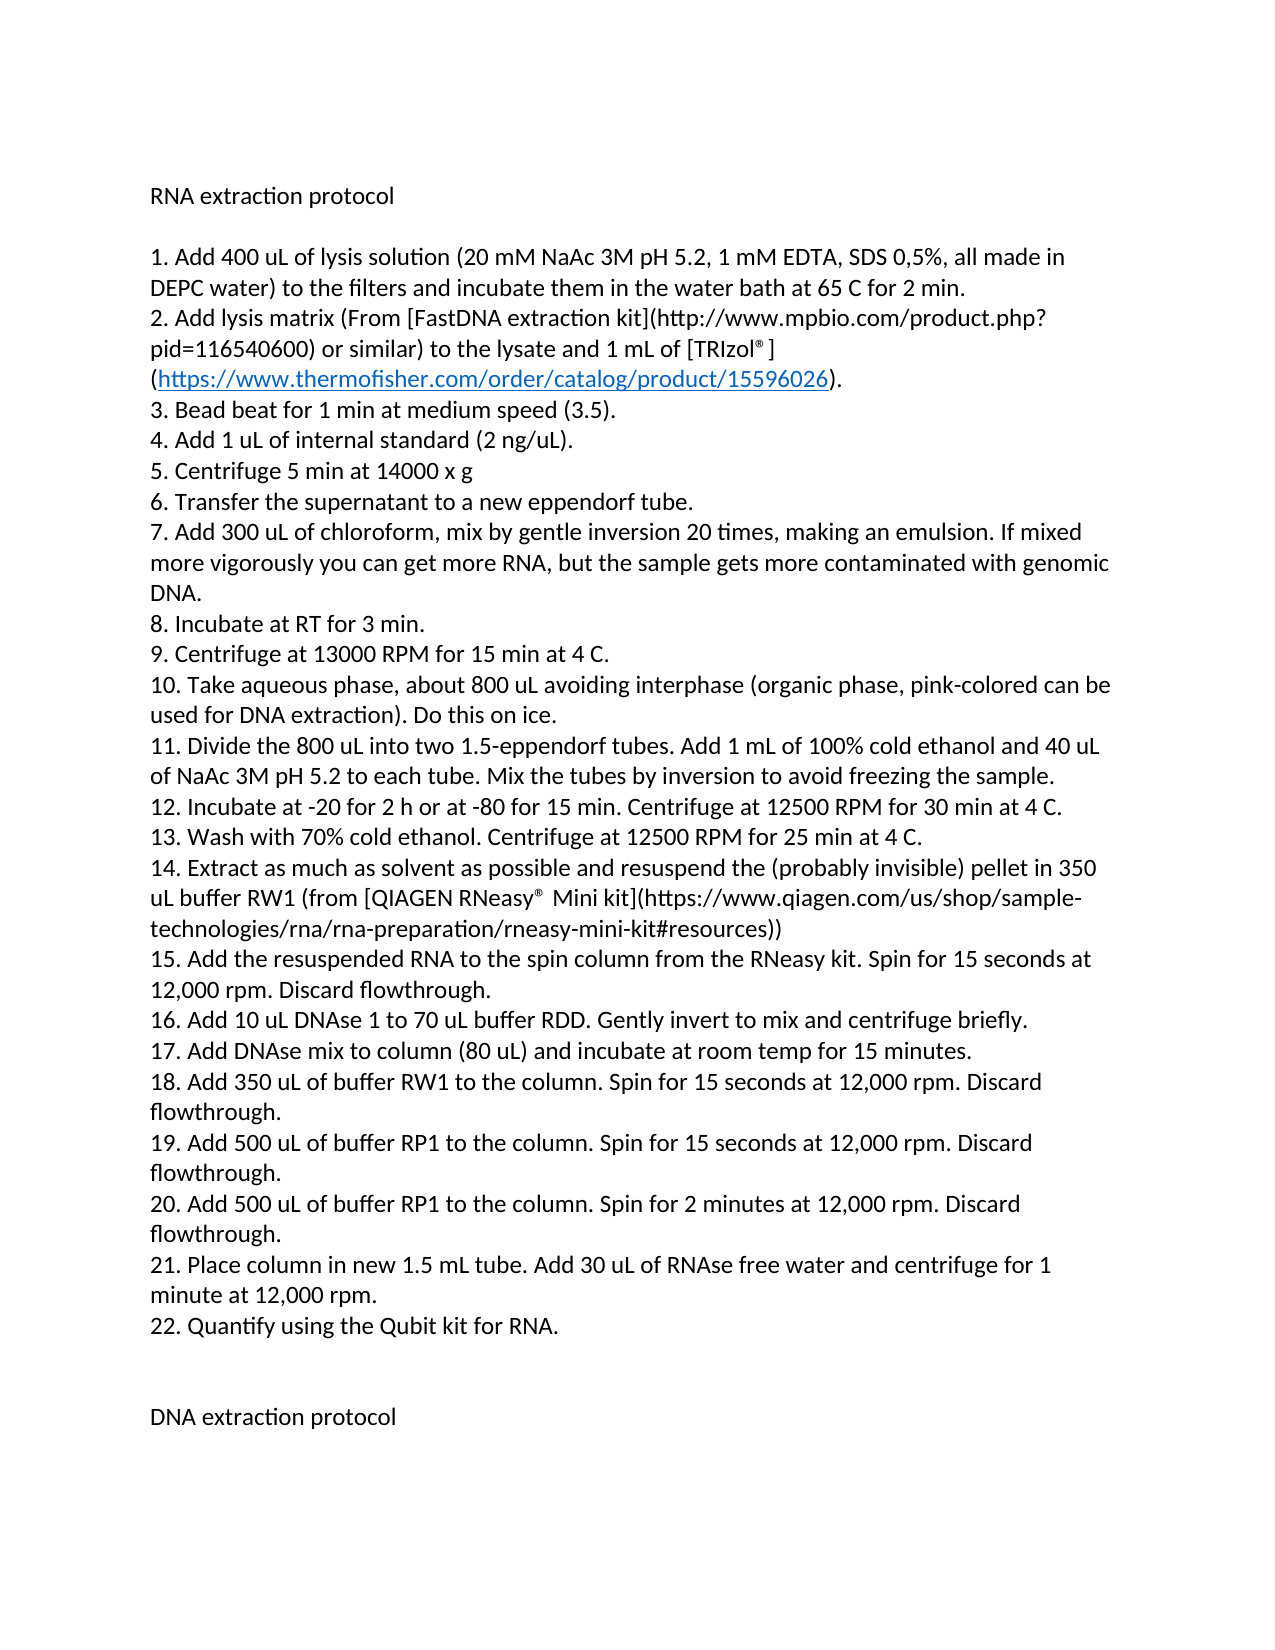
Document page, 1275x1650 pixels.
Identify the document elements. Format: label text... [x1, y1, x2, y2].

text 9. Centrifuge at 13000 RPM for 15 min at 4 C. [150, 638, 1125, 669]
text 1. Add 400 uL of lysis solution (20 mM NaAc 3M pH 5.2, 1 mM EDTA, SDS 0,5%, all made in DEPC water) to the filters and incubate them in the water bath at 65 C for 2 min. [150, 242, 1125, 303]
text 5. Centrifuge 5 min at 14000 x g [150, 455, 1125, 486]
text 18. Add 350 uL of buffer RW1 to the column. Spin for 15 seconds at 12,000 rpm. Discard flowthrough. [150, 1066, 1125, 1127]
text 19. Add 500 uL of buffer RP1 to the column. Spin for 15 seconds at 12,000 rpm. Discard flowthrough. [150, 1127, 1125, 1188]
text 3. Bead beat for 1 min at medium speed (3.5). [150, 394, 1125, 425]
text 16. Add 10 uL DNAse 1 to 70 uL buffer RDD. Gently invert to mix and centrifuge briefly. [150, 1004, 1125, 1035]
text 13. Wash with 70% cold ethanol. Centrifuge at 12500 RPM for 25 min at 4 C. [150, 821, 1125, 852]
text 15. Add the resuspended RNA to the spin column from the RNeasy kit. Spin for 15 seconds at 12,000 rpm. Discard flowthrough. [150, 943, 1125, 1004]
text 20. Add 500 uL of buffer RP1 to the column. Spin for 2 minutes at 12,000 rpm. Discard flowthrough. [150, 1188, 1125, 1249]
text 4. Add 1 uL of internal standard (2 ng/uL). [150, 425, 1125, 455]
text 10. Take aqueous phase, about 800 uL avoiding interphase (organic phase, pink-colored can be used for DNA extraction). Do this on ice. [150, 669, 1125, 730]
text 7. Add 300 uL of chloroform, mix by gentle inversion 20 times, making an emulsion. If mixed more vigorously you can get more RNA, but the sample gets more contaminated with genomic DNA. [150, 516, 1125, 608]
text 6. Transfer the supernatant to a new eppendorf tube. [150, 486, 1125, 516]
text 17. Add DNAse mix to column (80 uL) and incubate at room temp for 15 minutes. [150, 1035, 1125, 1066]
text 21. Place column in new 1.5 mL tube. Add 30 uL of RNAse free water and centrifuge for 1 minute at 12,000 rpm. [150, 1249, 1125, 1310]
text 8. Incubate at RT for 3 min. [150, 608, 1125, 638]
text DNA extraction protocol [150, 1401, 1125, 1432]
text 22. Quantify using the Qubit kit for RNA. [150, 1310, 1125, 1340]
text 12. Incubate at -20 for 2 h or at -80 for 15 min. Centrifuge at 12500 RPM for 30 min at 4 C. [150, 791, 1125, 821]
text 14. Extract as much as solvent as possible and resuspend the (probably invisible) pellet in 350 uL buffer RW1 (from [QIAGEN RNeasy® Mini kit](https://www.qiagen.com/us/shop/sample-technologies/rna/rna-preparation/rneasy-mini-kit#resources)) [150, 852, 1125, 943]
text RNA extraction protocol [150, 181, 1125, 211]
text 11. Divide the 800 uL into two 1.5-eppendorf tubes. Add 1 mL of 100% cold ethanol and 40 uL of NaAc 3M pH 5.2 to each tube. Mix the tubes by inversion to avoid freezing the sample. [150, 730, 1125, 791]
text 2. Add lysis matrix (From [FastDNA extraction kit](http://www.mpbio.com/product.php?pid=116540600) or similar) to the lysate and 1 mL of [TRIzol®](https://www.thermofisher.com/order/catalog/product/15596026). [150, 303, 1125, 394]
